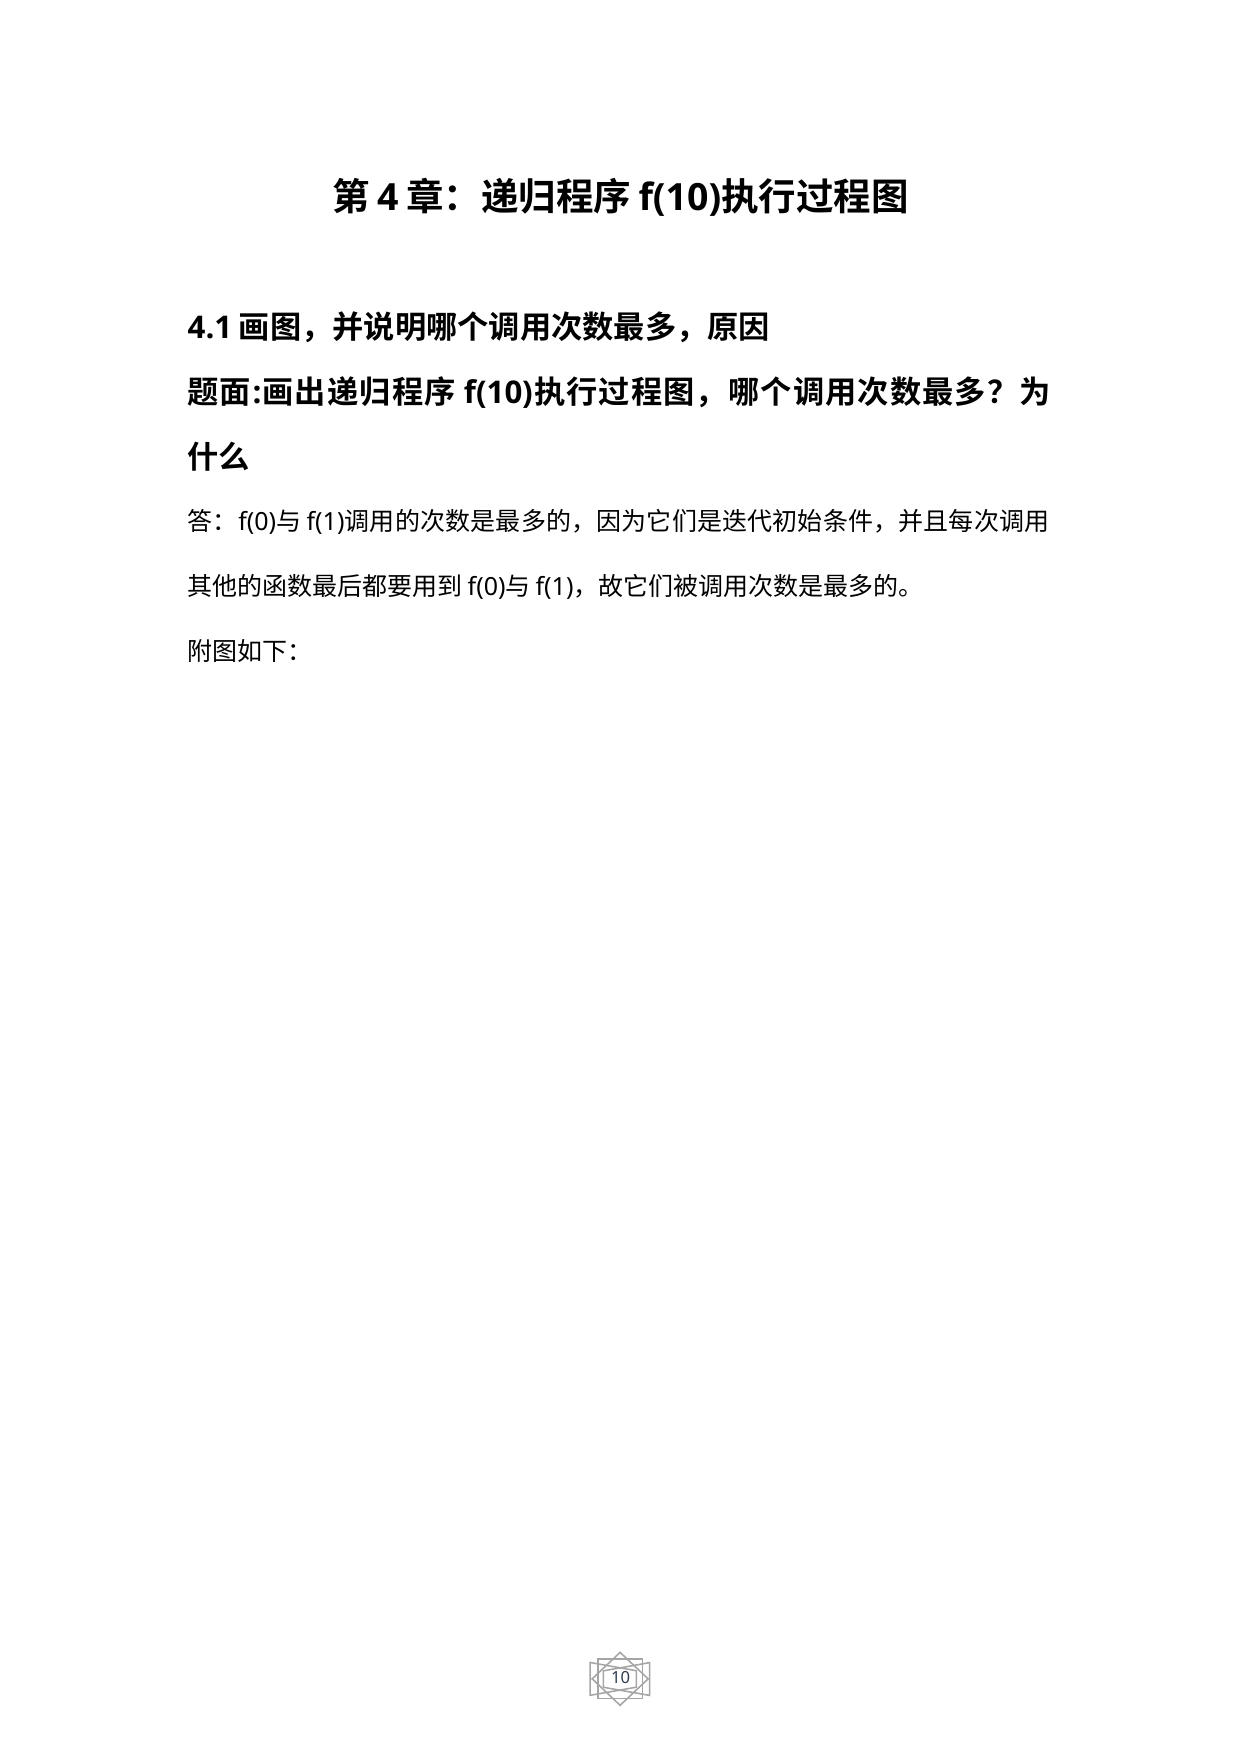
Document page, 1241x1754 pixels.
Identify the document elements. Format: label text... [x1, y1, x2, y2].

text 第4章：递归程序f(10)执行过程图 [187, 162, 1053, 227]
text 答：f(0)与f(1)调用的次数是最多的，因为它们是迭代初始条件，并且每次调用其他的函数最后都要用到f(0)与f(1)，故它们被调用次数是最多的。 [187, 487, 1053, 617]
text 附图如下： [187, 617, 1053, 682]
text 4.1画图，并说明哪个调用次数最多，原因 [187, 292, 1053, 357]
text 题面:画出递归程序f(10)执行过程图，哪个调用次数最多？为什么 [187, 357, 1053, 487]
